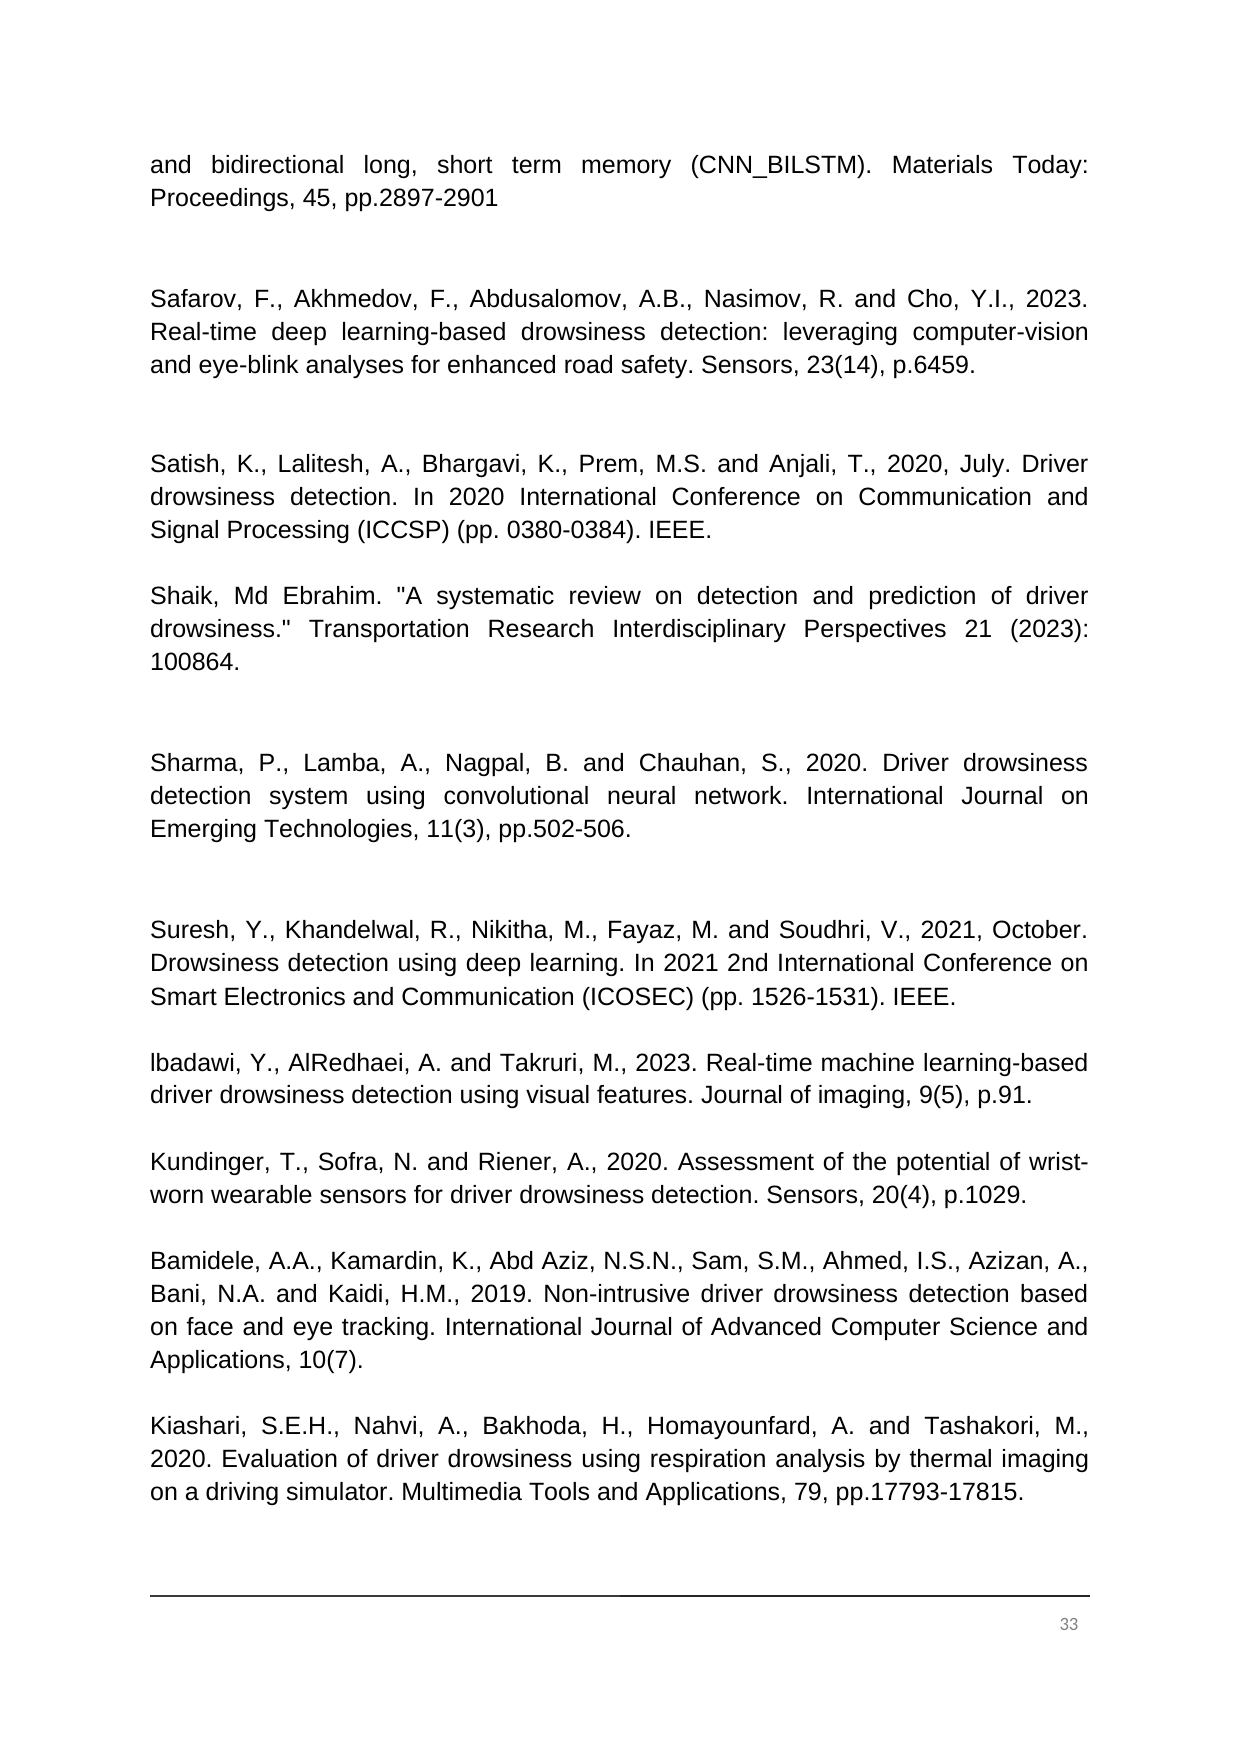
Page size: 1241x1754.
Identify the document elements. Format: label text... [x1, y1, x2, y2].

text Satish, K., Lalitesh, A., Bhargavi, K., Prem, M.S. and Anjali, T., 2020, July. Driver drowsiness detection. In 2020 International Conference on Communication and Signal Processing (ICCSP) (pp. 0380-0384). IEEE. [150, 449, 1090, 544]
text Kiashari, S.E.H., Nahvi, A., Bakhoda, H., Homayounfard, A. and Tashakori, M., 2020. Evaluation of driver drowsiness using respiration analysis by thermal imaging on a driving simulator. Multimedia Tools and Applications, 79, pp.17793-17815. [150, 1411, 1090, 1506]
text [150, 150, 1090, 212]
text Safarov, F., Akhmedov, F., Abdusalomov, A.B., Nasimov, R. and Cho, Y.I., 2023. Real-time deep learning-based drowsiness detection: leveraging computer-vision and eye-blink analyses for enhanced road safety. Sensors, 23(14), p.6459. [150, 284, 1090, 379]
text Shaik, Md Ebrahim. "A systematic review on detection and prediction of driver drowsiness." Transportation Research Interdisciplinary Perspectives 21 (2023): 100864. [150, 581, 1090, 676]
text Bamidele, A.A., Kamardin, K., Abd Aziz, N.S.N., Sam, S.M., Ahmed, I.S., Azizan, A., Bani, N.A. and Kaidi, H.M., 2019. Non-intrusive driver drowsiness detection based on face and eye tracking. International Journal of Advanced Computer Science and Applications, 10(7). [150, 1246, 1090, 1373]
text Suresh, Y., Khandelwal, R., Nikitha, M., Fayaz, M. and Soudhri, V., 2021, October. Drowsiness detection using deep learning. In 2021 2nd International Conference on Smart Electronics and Communication (ICOSEC) (pp. 1526-1531). IEEE. [150, 915, 1090, 1010]
text lbadawi, Y., AlRedhaei, A. and Takruri, M., 2023. Real-time machine learning-based driver drowsiness detection using visual features. Journal of imaging, 9(5), p.91. [150, 1047, 1090, 1109]
text Sharma, P., Lamba, A., Nagpal, B. and Chauhan, S., 2020. Driver drowsiness detection system using convolutional neural network. International Journal on Emerging Technologies, 11(3), pp.502-506. [150, 748, 1090, 843]
text Kundinger, T., Sofra, N. and Riener, A., 2020. Assessment of the potential of wrist-worn wearable sensors for driver drowsiness detection. Sensors, 20(4), p.1029. [150, 1147, 1090, 1208]
